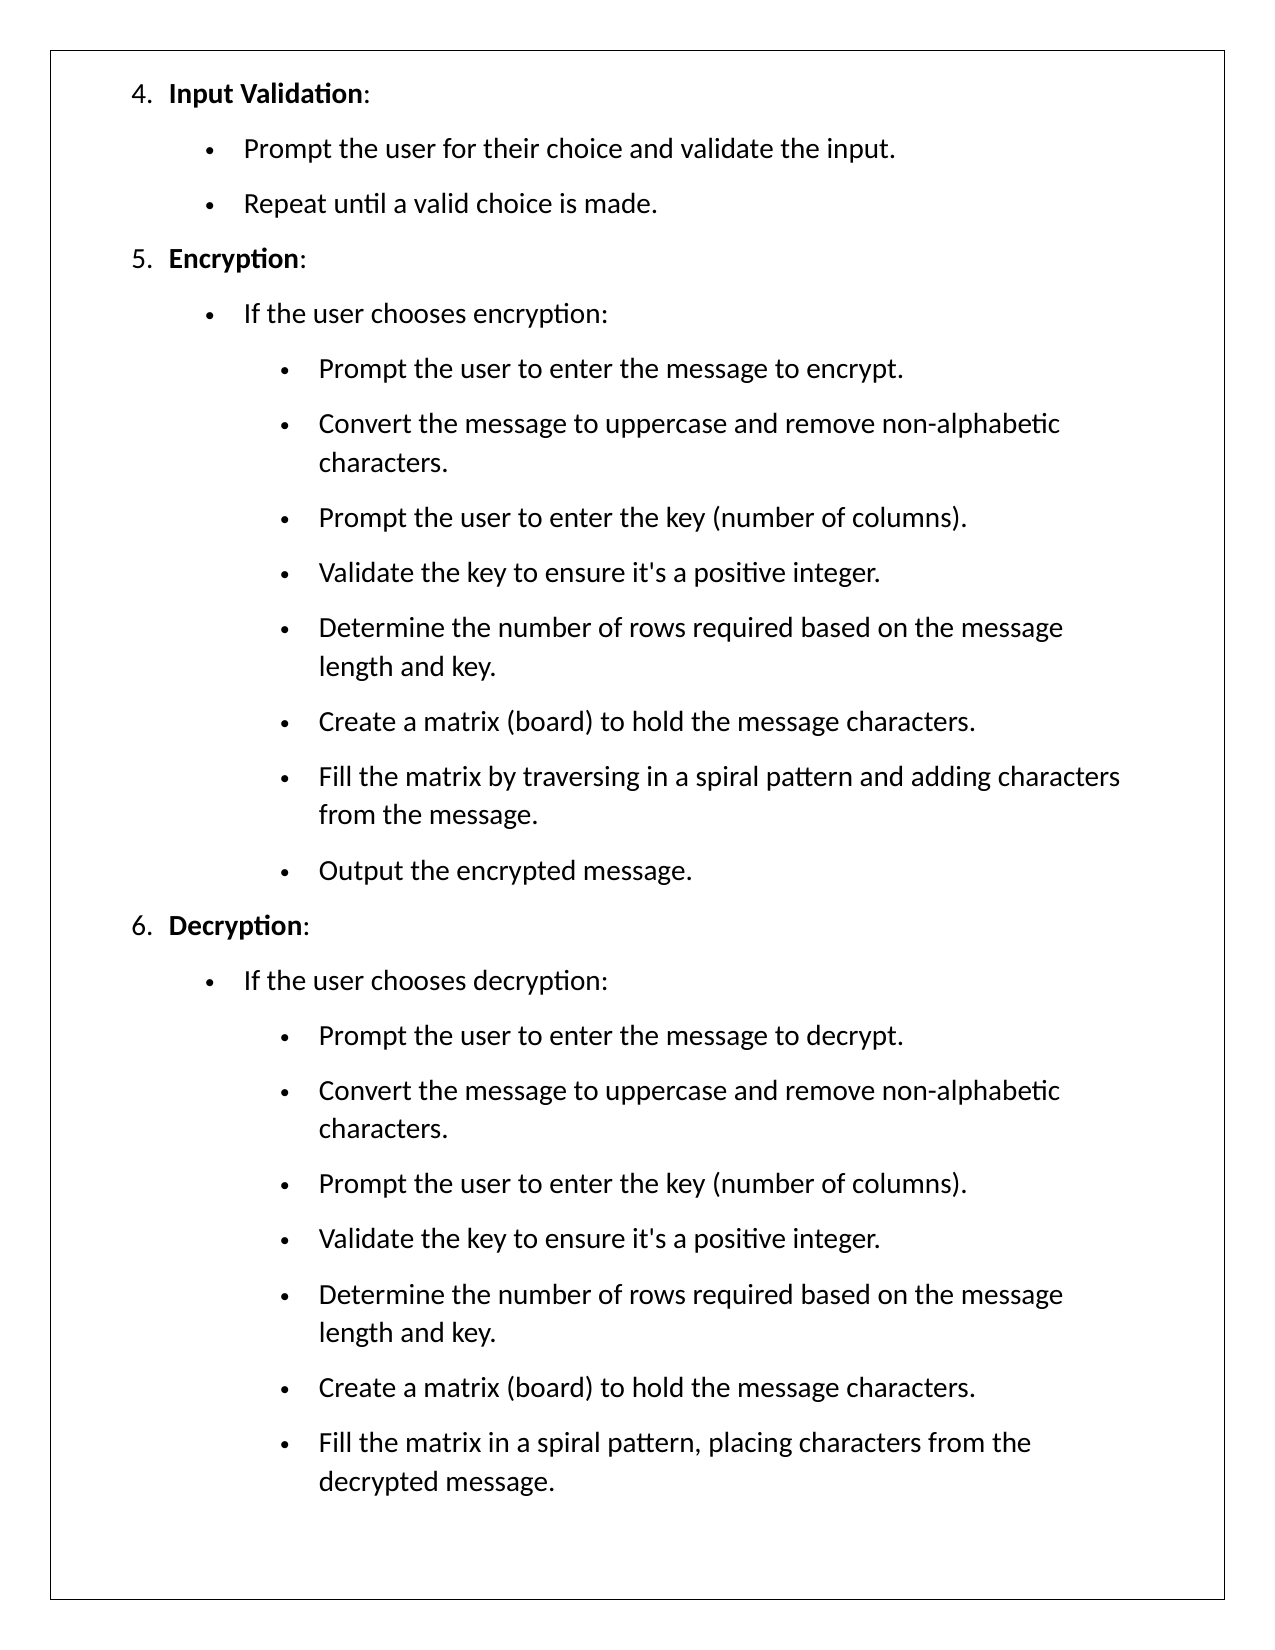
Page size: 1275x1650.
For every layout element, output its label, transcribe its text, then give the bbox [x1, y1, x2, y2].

list Repeat until a valid choice is made. [206, 185, 1125, 221]
list Prompt the user to enter the key (number of columns). [281, 1166, 1125, 1201]
list Prompt the user to enter the message to encrypt. [281, 351, 1125, 386]
list Prompt the user to enter the message to decrypt. [281, 1017, 1125, 1052]
list Output the encrypted message. [281, 852, 1125, 887]
list Create a matrix (board) to hold the message characters. [281, 1369, 1125, 1405]
list Convert the message to uppercase and remove non-alphabetic characters. [281, 406, 1125, 480]
list If the user chooses decryption: [206, 962, 1125, 997]
list Prompt the user for their choice and validate the input. [206, 130, 1125, 166]
list Validate the key to ensure it's a positive integer. [281, 1221, 1125, 1256]
list Decryption: [131, 907, 1125, 942]
list Determine the number of rows required based on the message length and key. [281, 1276, 1125, 1350]
list Determine the number of rows required based on the message length and key. [281, 609, 1125, 683]
list Fill the matrix by traversing in a spiral pattern and adding characters from the message. [281, 758, 1125, 832]
list Input Validation: [131, 75, 1125, 111]
list Validate the key to ensure it's a positive integer. [281, 554, 1125, 590]
list Prompt the user to enter the key (number of columns). [281, 499, 1125, 535]
list Fill the matrix in a spiral pattern, placing characters from the decrypted message. [281, 1424, 1125, 1498]
list If the user chooses encryption: [206, 295, 1125, 331]
list Encryption: [131, 240, 1125, 276]
list Convert the message to uppercase and remove non-alphabetic characters. [281, 1072, 1125, 1146]
list Create a matrix (board) to hold the message characters. [281, 703, 1125, 738]
